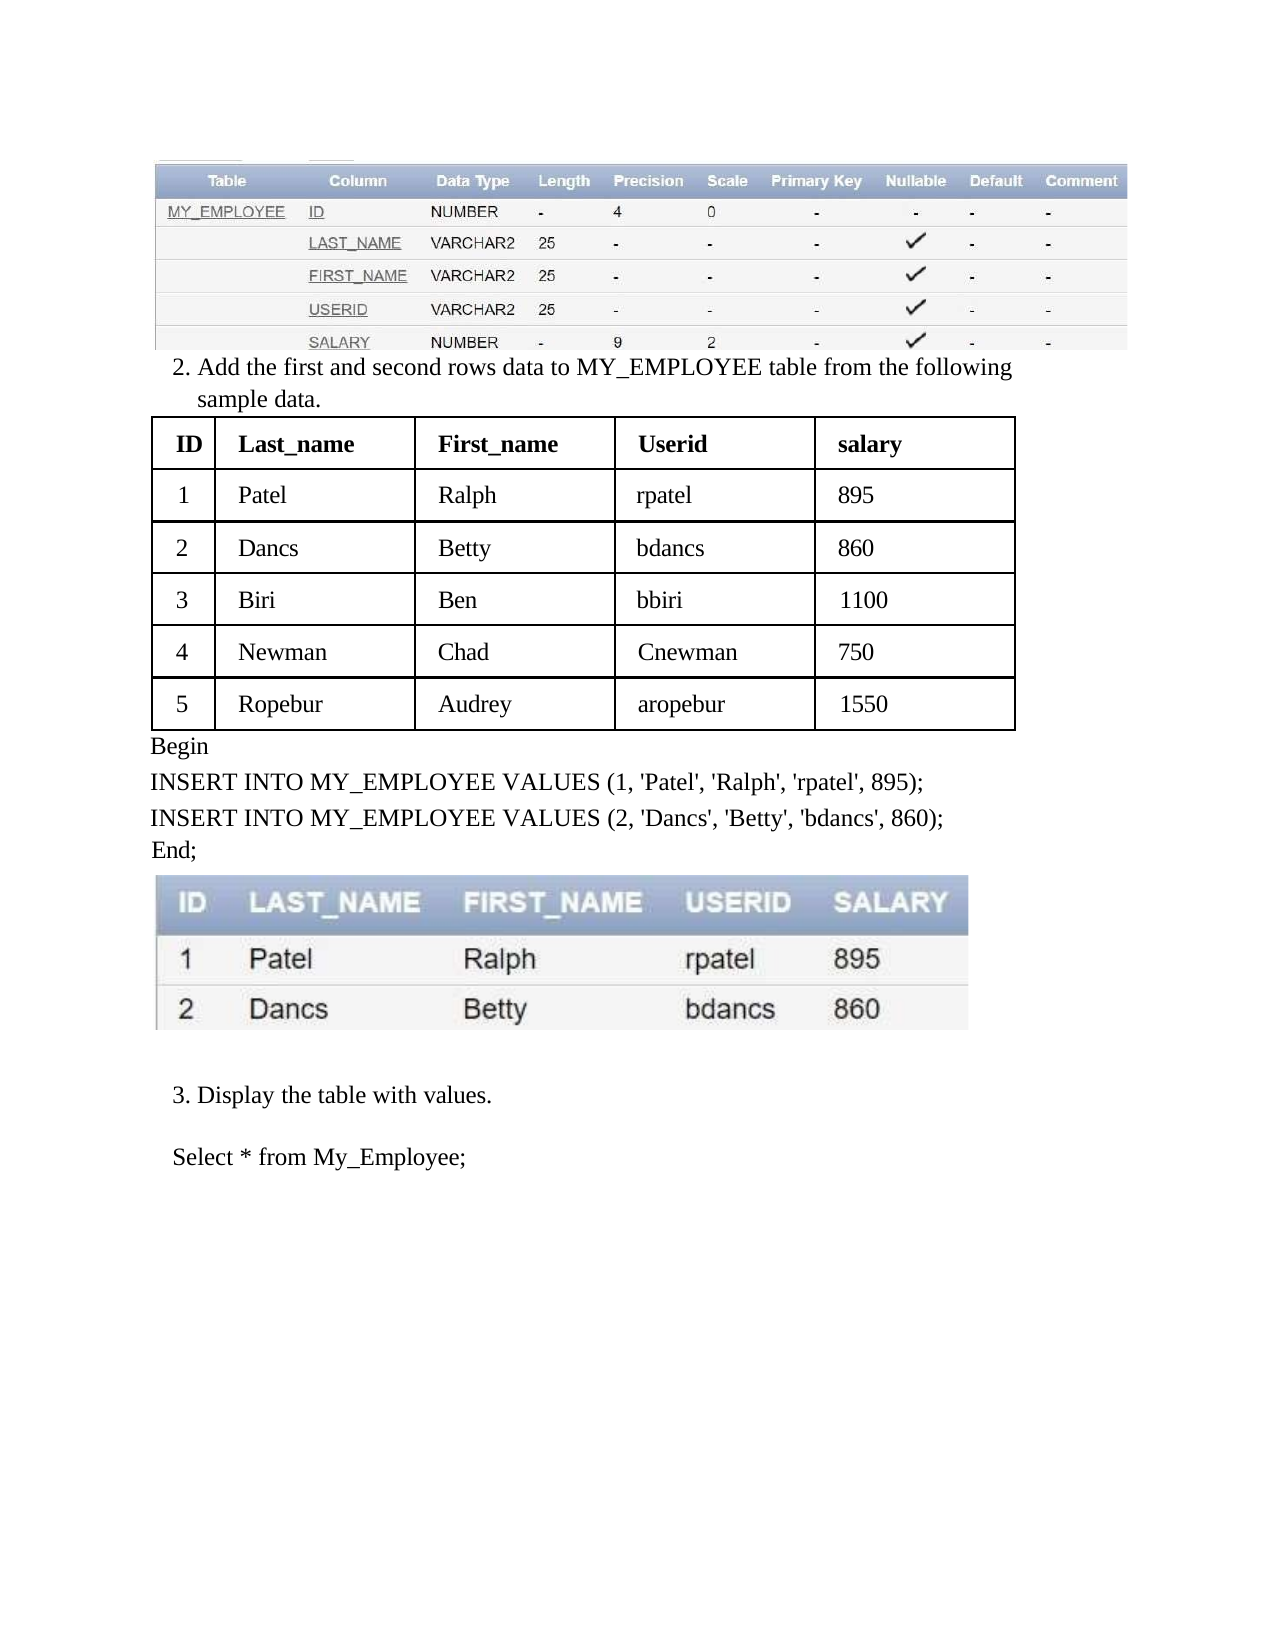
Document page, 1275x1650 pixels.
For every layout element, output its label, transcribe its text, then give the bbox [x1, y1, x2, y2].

text Begin [150, 731, 1162, 759]
table_cell aropebur [616, 679, 814, 728]
table_cell Patel [216, 470, 414, 520]
table_cell Ropebur [216, 679, 414, 728]
table_cell 2 [153, 523, 214, 572]
table_cell 1 [153, 470, 214, 520]
list Add the first and second rows data to MY_EMPLOYEE table from the following sample data. [172, 352, 1088, 412]
table_cell rpatel [616, 470, 814, 520]
table_cell Dancs [216, 523, 414, 572]
table_cell 860 [816, 523, 1014, 572]
text Select * from My_Employee; [172, 1142, 1162, 1170]
table_cell 4 [153, 626, 214, 676]
list Display the table with values. [172, 1081, 1162, 1109]
table_cell Betty [416, 523, 614, 572]
table_cell Newman [216, 626, 414, 676]
picture [153, 160, 1128, 350]
table_header Userid [616, 418, 814, 468]
table_cell bbiri [616, 574, 814, 624]
table_header Last_name [216, 418, 414, 468]
text End; [151, 839, 1162, 863]
picture [153, 875, 969, 1030]
table_cell 1550 [816, 679, 1014, 728]
table_cell bdancs [616, 523, 814, 572]
table_header salary [816, 418, 1014, 468]
table_cell Audrey [416, 679, 614, 728]
table_header First_name [416, 418, 614, 468]
table_cell Chad [416, 626, 614, 676]
table_cell Biri [216, 574, 414, 624]
text INSERT INTO MY_EMPLOYEE VALUES (1, 'Patel', 'Ralph', 'rpatel', 895); INSERT INTO MY_EMPLOYEE VALUES (2, 'Dancs', 'Betty', 'bdancs', 860); [150, 767, 1009, 832]
table_header ID [153, 418, 214, 468]
table_cell Ralph [416, 470, 614, 520]
table_cell 3 [153, 574, 214, 624]
table_cell 5 [153, 679, 214, 728]
table_cell 1100 [816, 574, 1014, 624]
table_cell Ben [416, 574, 614, 624]
table_cell 895 [816, 470, 1014, 520]
table_cell 750 [816, 626, 1014, 676]
table_cell Cnewman [616, 626, 814, 676]
